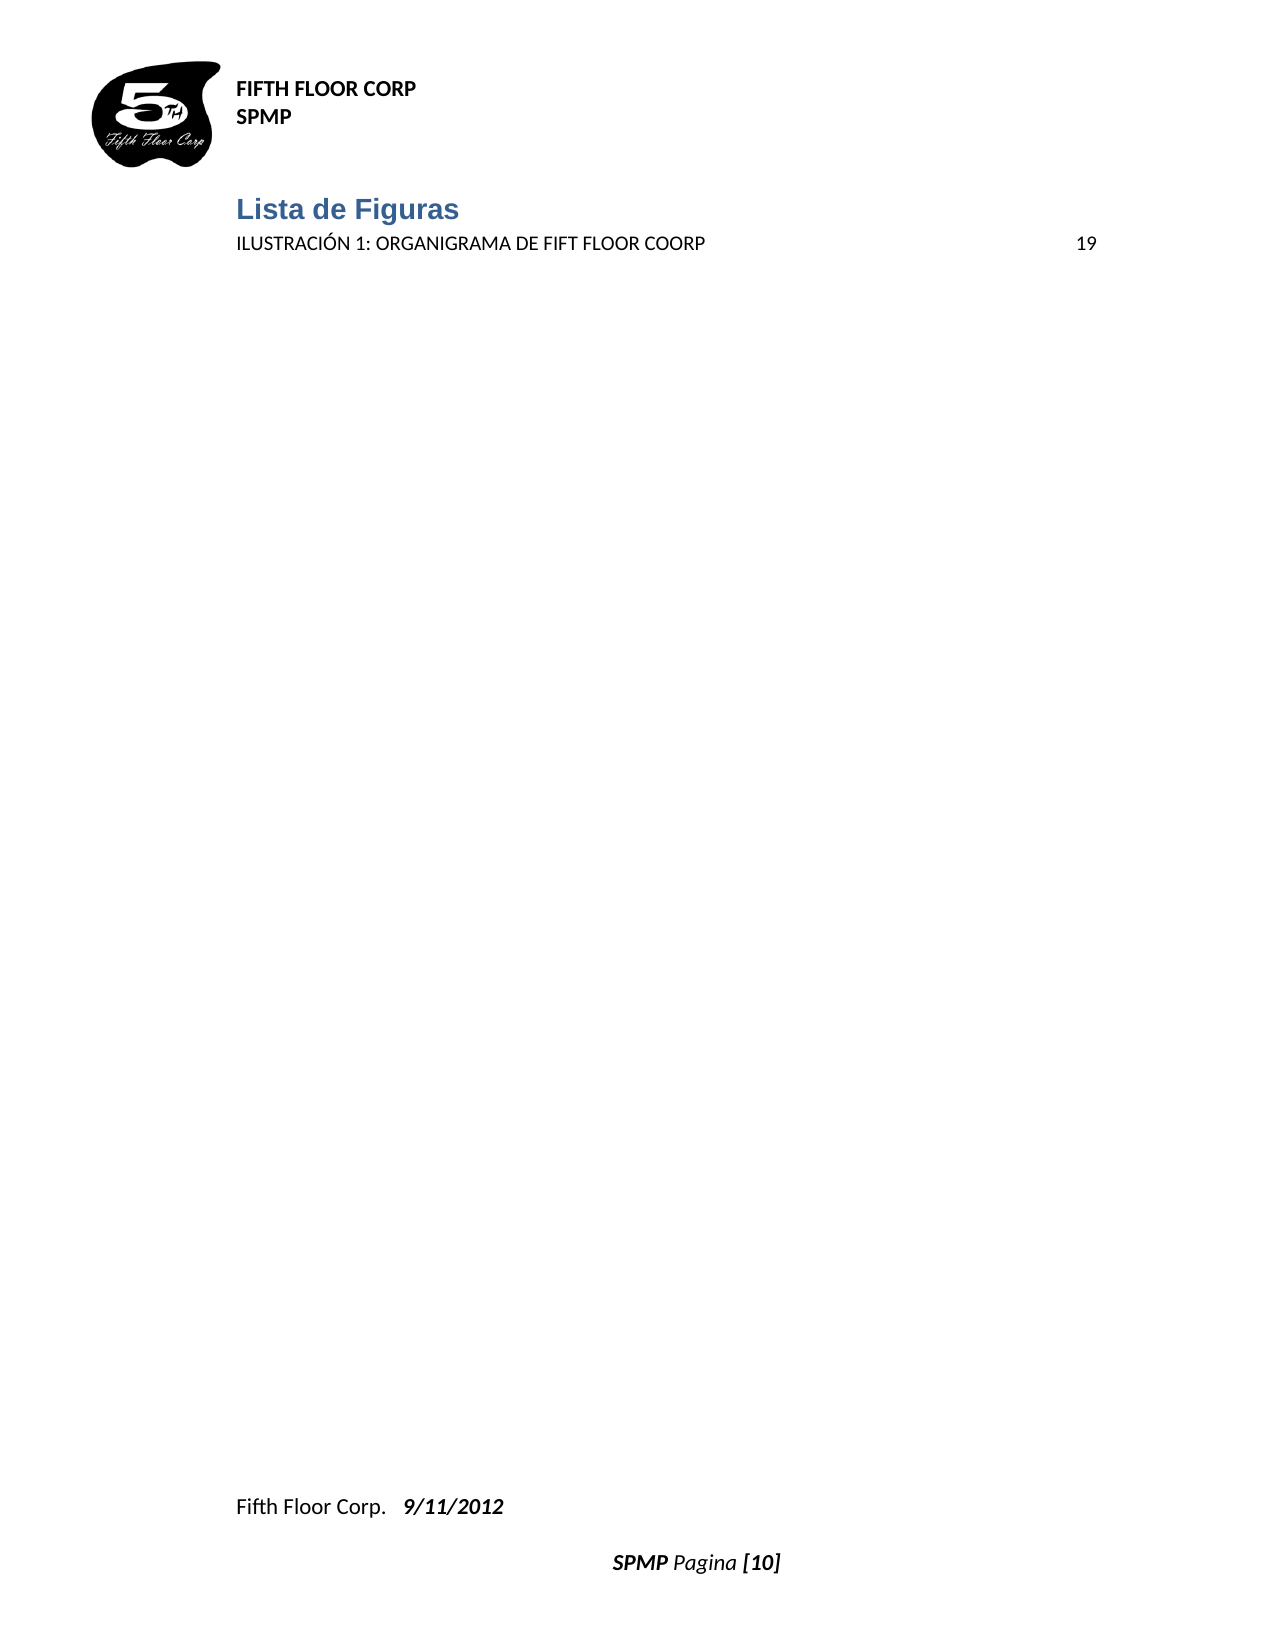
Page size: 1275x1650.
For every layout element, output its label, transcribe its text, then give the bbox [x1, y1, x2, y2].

picture [85, 54, 223, 173]
subtitle Lista de Figuras [236, 192, 1098, 226]
text Ilustración 1: Organigrama de Fift Floor Coorp 19 [236, 231, 1098, 256]
